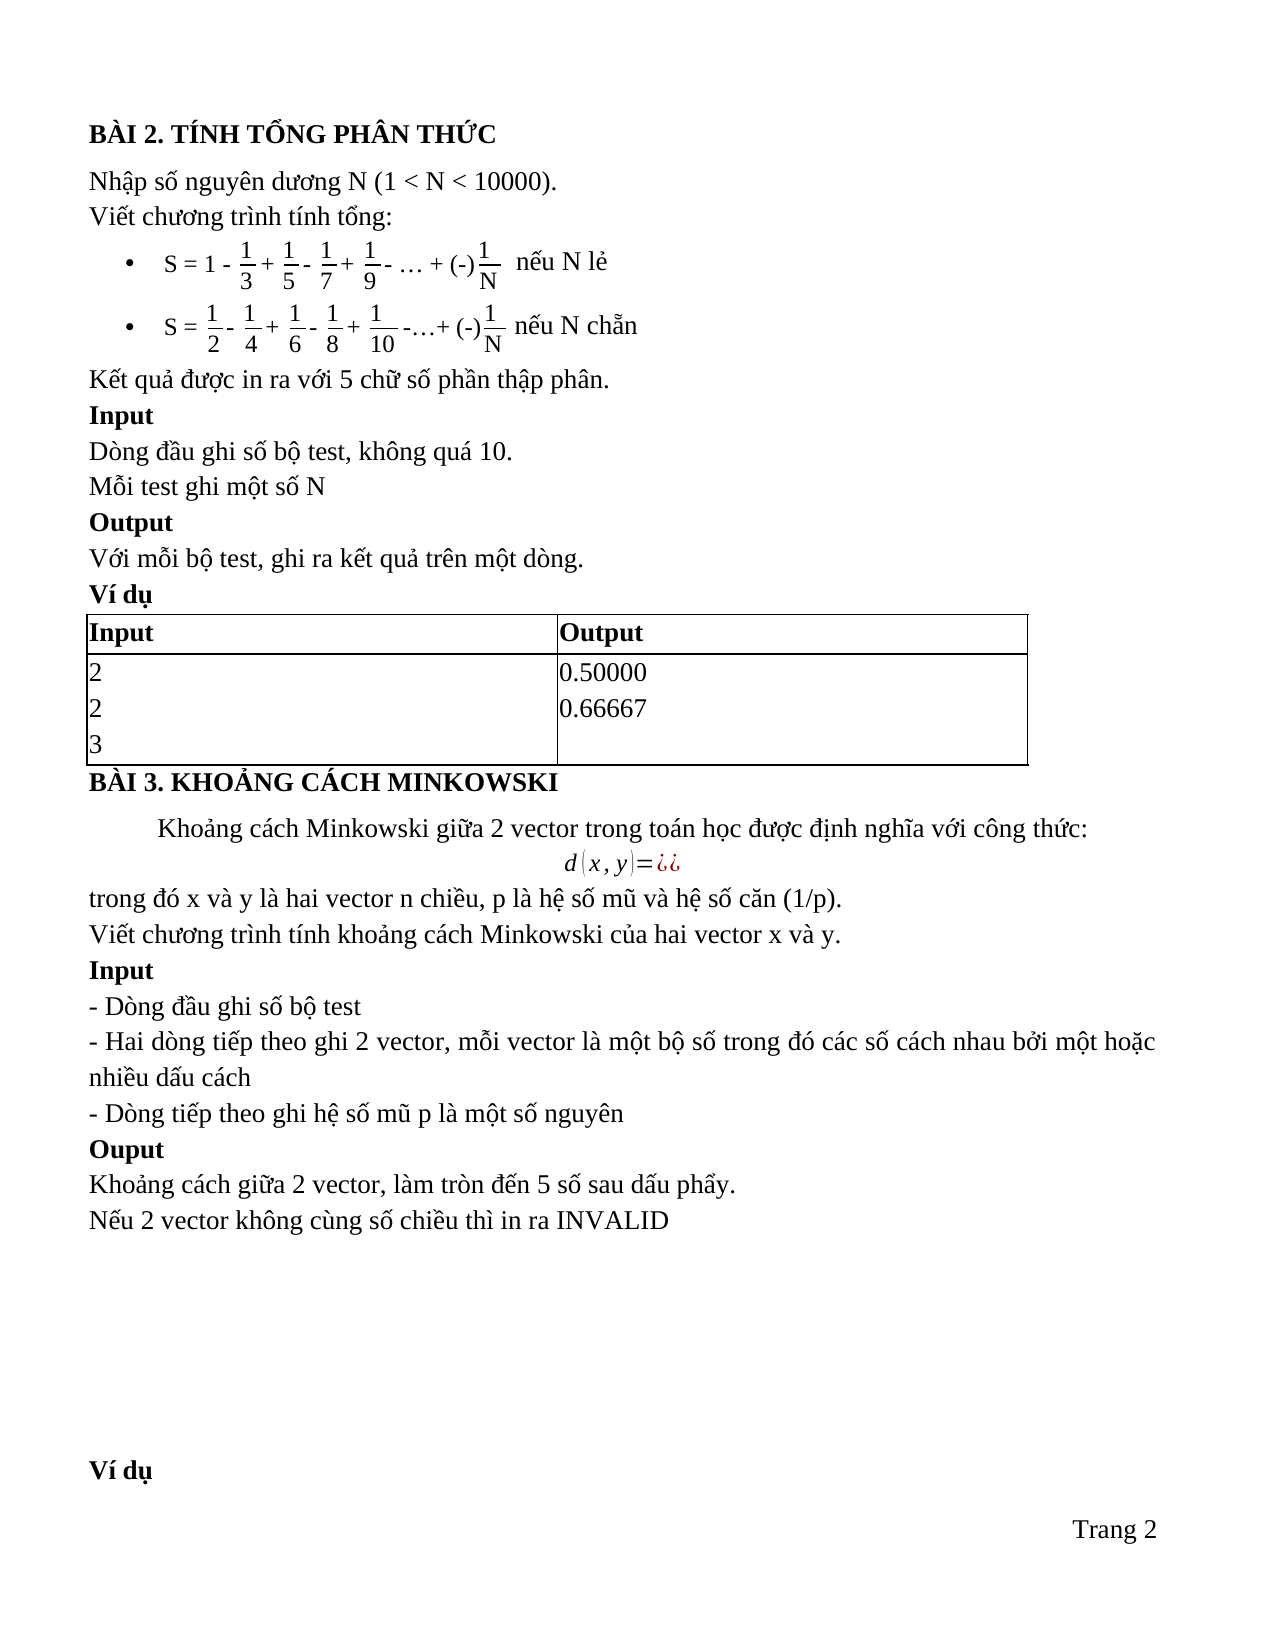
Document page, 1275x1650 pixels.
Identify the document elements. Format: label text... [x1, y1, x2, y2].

text - Hai dòng tiếp theo ghi 2 vector, mỗi vector là một bộ số trong đó các số cách nhau bởi một hoặc nhiều dấu cách [89, 1026, 1157, 1092]
text Viết chương trình tính tổng: [89, 201, 1157, 232]
text trong đó x và y là hai vector n chiều, p là hệ số mũ và hệ số căn (1/p). [89, 883, 1157, 914]
text Nếu 2 vector không cùng số chiều thì in ra INVALID [89, 1204, 1157, 1235]
text Input [89, 954, 1157, 985]
text Ví dụ [89, 578, 1157, 609]
text Khoảng cách giữa 2 vector, làm tròn đến 5 số sau dấu phẩy. [89, 1168, 1157, 1199]
text Ouput [89, 1133, 1157, 1164]
text Với mỗi bộ test, ghi ra kết quả trên một dòng. [89, 542, 1157, 573]
text BÀI 3. KHOẢNG CÁCH MINKOWSKI [89, 766, 1157, 797]
list nếu N chẵn [126, 300, 1157, 359]
text Ví dụ [89, 1454, 1157, 1485]
text - Dòng đầu ghi số bộ test [89, 990, 1157, 1021]
text BÀI 2. TÍNH TỔNG PHÂN THỨC [89, 118, 1157, 149]
text Khoảng cách Minkowski giữa 2 vector trong toán học được định nghĩa với công thức: [89, 812, 1157, 878]
text Input [89, 399, 1157, 430]
text Output [89, 506, 1157, 537]
table_cell 0.50000 0.66667 [558, 655, 1027, 764]
table_header Output [558, 615, 1027, 653]
list nếu N lẻ [126, 236, 1157, 295]
text - Dòng tiếp theo ghi hệ số mũ p là một số nguyên [89, 1097, 1157, 1128]
text Dòng đầu ghi số bộ test, không quá 10. [89, 435, 1157, 466]
text Nhập số nguyên dương N (1 < N < 10000). [89, 165, 1157, 196]
table_cell 2 2 3 [88, 655, 557, 764]
table_header Input [88, 615, 557, 653]
text Kết quả được in ra với 5 chữ số phần thập phân. [89, 363, 1157, 394]
text Viết chương trình tính khoảng cách Minkowski của hai vector x và y. [89, 918, 1157, 949]
text Mỗi test ghi một số N [89, 471, 1157, 502]
